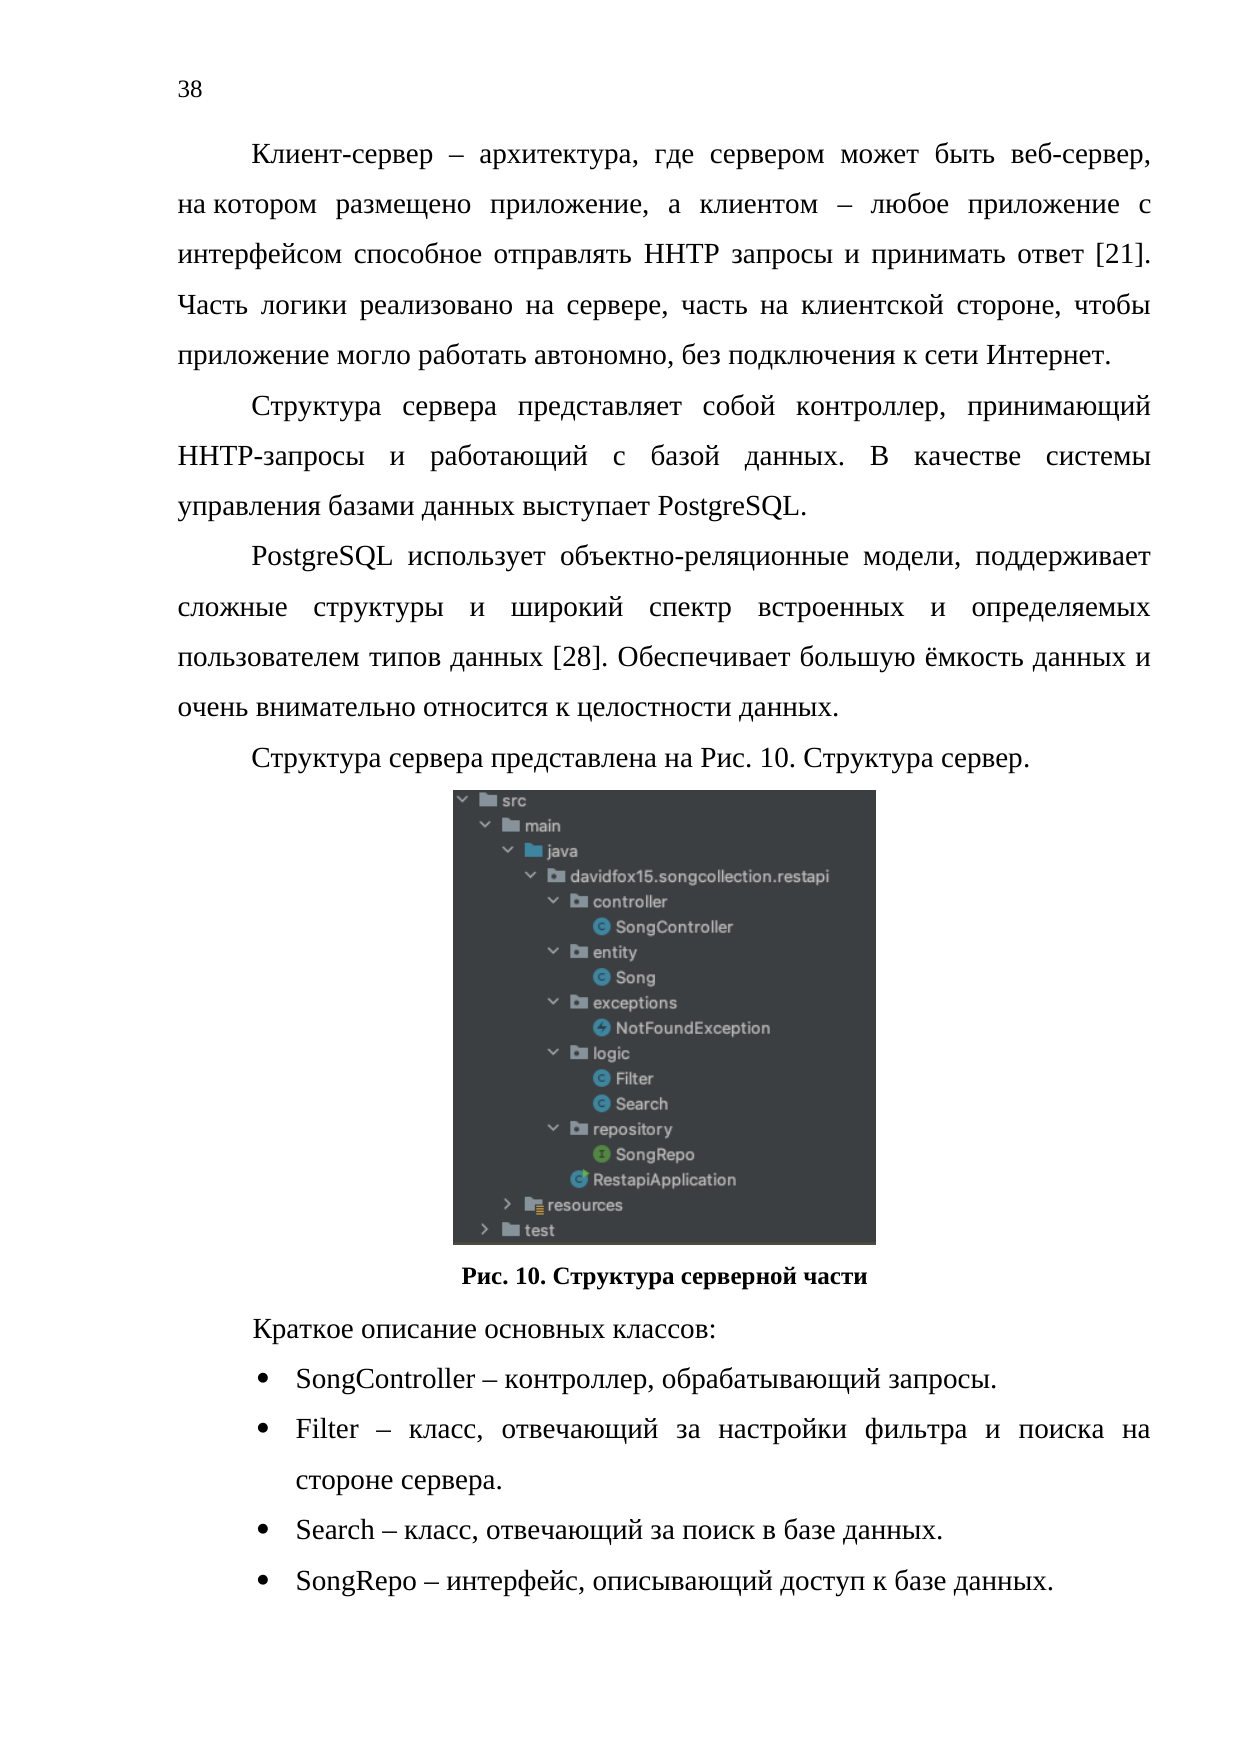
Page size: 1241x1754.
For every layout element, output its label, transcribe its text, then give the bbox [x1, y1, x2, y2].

list Search – класс, отвечающий за поиск в базе данных. [258, 1512, 1152, 1546]
list SongRepo – интерфейс, описывающий доступ к базе данных. [258, 1563, 1152, 1596]
text Клиент-сервер ‒ архитектура, где сервером может быть веб-сервер, на котором размещено приложение, а клиентом ‒ любое приложение с интерфейсом способное отправлять HHTP запросы и принимать ответ [21]. Часть логики реализовано на сервере, часть на клиентской стороне, чтобы приложение могло работать автономно, без подключения к сети Интернет. [177, 136, 1152, 371]
picture [453, 790, 876, 1245]
text Краткое описание основных классов: [177, 1311, 1152, 1344]
list Filter – класс, отвечающий за настройки фильтра и поиска на стороне сервера. [258, 1411, 1152, 1495]
text Структура сервера представлена на рис. 10. [177, 740, 1152, 773]
text PostgreSQL использует объектно-реляционные модели, поддерживает сложные структуры и широкий спектр встроенных и определяемых пользователем типов данных [28]. Обеспечивает большую ёмкость данных и очень внимательно относится к целостности данных. [177, 538, 1152, 723]
text Структура сервера представляет собой контроллер, принимающий HHTP-запросы и работающий с базой данных. В качестве системы управления базами данных выступает PostgreSQL. [177, 388, 1152, 522]
list SongController – контроллер, обрабатывающий запросы. [258, 1361, 1152, 1395]
text Рис. 10. Структура серверной части [177, 1261, 1152, 1290]
